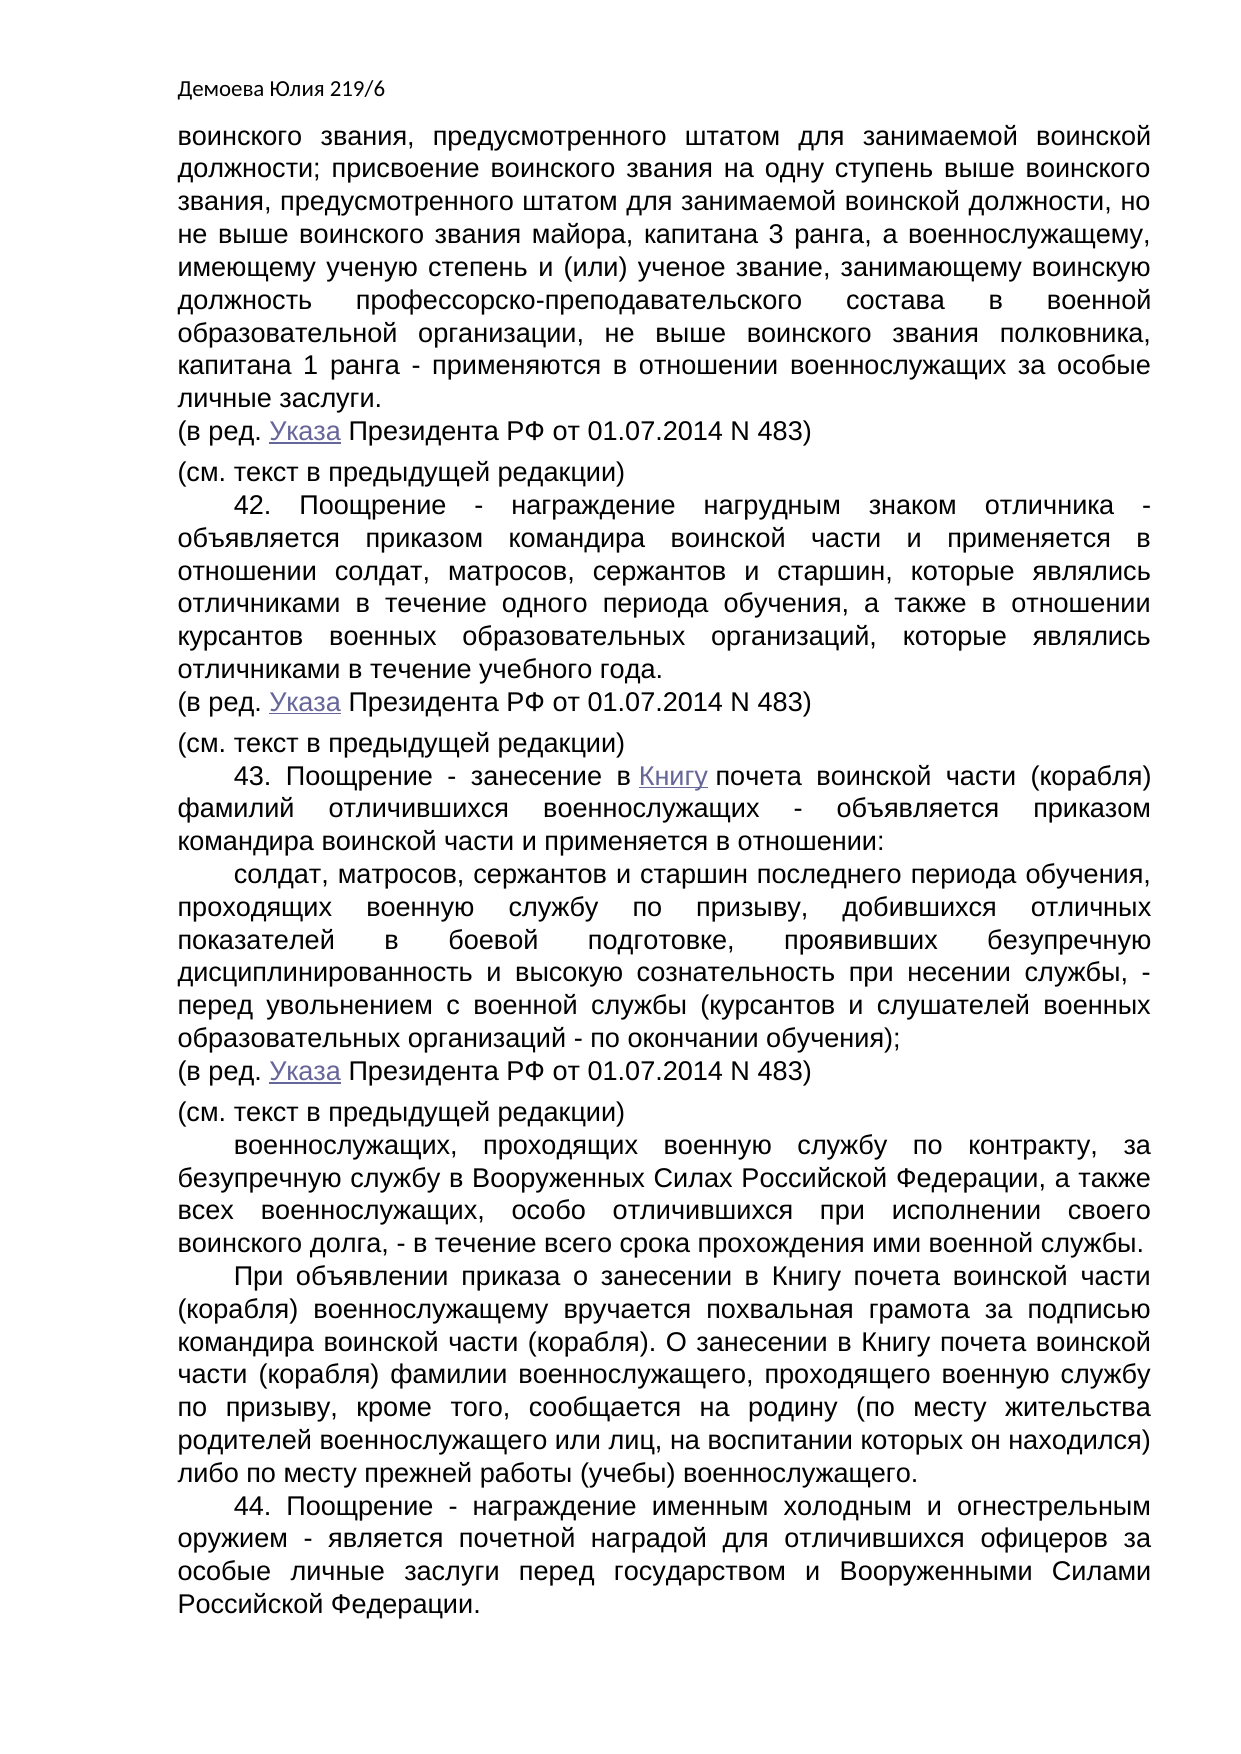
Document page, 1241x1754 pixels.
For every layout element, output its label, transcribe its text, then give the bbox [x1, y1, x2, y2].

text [177, 118, 1152, 413]
text (см. текст в предыдущей редакции) [177, 717, 1152, 758]
text 43. Поощрение - занесение в Книгу почета воинской части (корабля) фамилий отличившихся военнослужащих - объявляется приказом командира воинской части и применяется в отношении: [177, 758, 1152, 856]
text (в ред. Указа Президента РФ от 01.07.2014 N 483) [177, 1053, 1152, 1086]
text (см. текст в предыдущей редакции) [177, 1086, 1152, 1127]
text (в ред. Указа Президента РФ от 01.07.2014 N 483) [177, 413, 1152, 446]
text военнослужащих, проходящих военную службу по контракту, за безупречную службу в Вооруженных Силах Российской Федерации, а также всех военнослужащих, особо отличившихся при исполнении своего воинского долга, - в течение всего срока прохождения ими военной службы. [177, 1127, 1152, 1258]
text 44. Поощрение - награждение именным холодным и огнестрельным оружием - является почетной наградой для отличившихся офицеров за особые личные заслуги перед государством и Вооруженными Силами Российской Федерации. [177, 1488, 1152, 1619]
text солдат, матросов, сержантов и старшин последнего периода обучения, проходящих военную службу по призыву, добившихся отличных показателей в боевой подготовке, проявивших безупречную дисциплинированность и высокую сознательность при несении службы, - перед увольнением с военной службы (курсантов и слушателей военных образовательных организаций - по окончании обучения); [177, 856, 1152, 1053]
text (в ред. Указа Президента РФ от 01.07.2014 N 483) [177, 684, 1152, 717]
text (см. текст в предыдущей редакции) [177, 446, 1152, 487]
text 42. Поощрение - награждение нагрудным знаком отличника - объявляется приказом командира воинской части и применяется в отношении солдат, матросов, сержантов и старшин, которые являлись отличниками в течение одного периода обучения, а также в отношении курсантов военных образовательных организаций, которые являлись отличниками в течение учебного года. [177, 487, 1152, 684]
text При объявлении приказа о занесении в Книгу почета воинской части (корабля) военнослужащему вручается похвальная грамота за подписью командира воинской части (корабля). О занесении в Книгу почета воинской части (корабля) фамилии военнослужащего, проходящего военную службу по призыву, кроме того, сообщается на родину (по месту жительства родителей военнослужащего или лиц, на воспитании которых он находился) либо по месту прежней работы (учебы) военнослужащего. [177, 1258, 1152, 1488]
